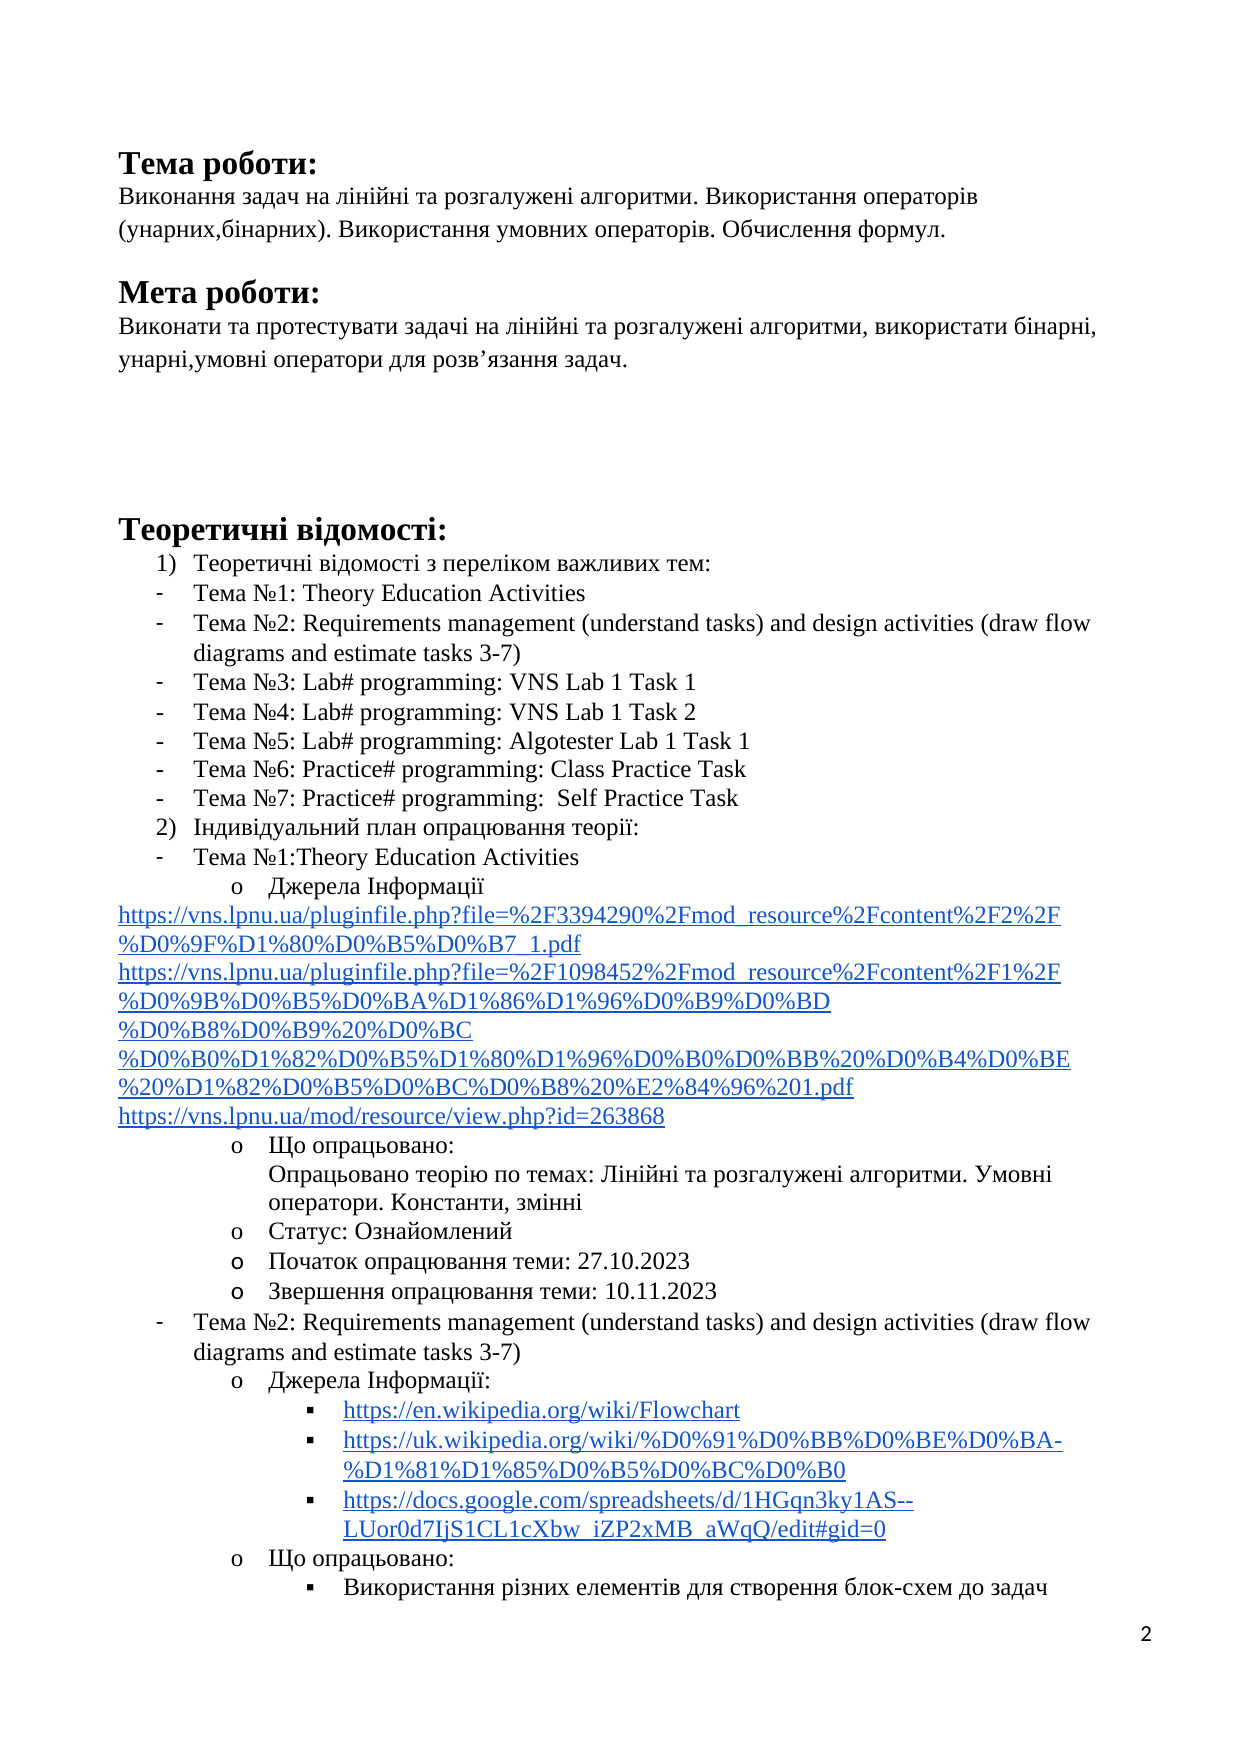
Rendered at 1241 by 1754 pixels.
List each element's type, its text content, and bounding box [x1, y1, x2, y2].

list Статус: Ознайомлений [231, 1216, 1152, 1245]
list Початок опрацювання теми: 27.10.2023 [231, 1245, 1152, 1276]
text Виконати та протестувати задачі на лінійні та розгалужені алгоритми, використати бінарні, унарні,умовні оператори для розв’язання задач. [118, 311, 1152, 373]
list Тема №7: Practice# programming: Self Practice Task [156, 783, 1152, 812]
text https://vns.lpnu.ua/pluginfile.php?file=%2F1098452%2Fmod_resource%2Fcontent%2F1%2F%D0%9B%D0%B5%D0%BA%D1%86%D1%96%D0%B9%D0%BD%D0%B8%D0%B9%20%D0%BC%D0%B0%D1%82%D0%B5%D1%80%D1%96%D0%B0%D0%BB%20%D0%B4%D0%BE%20%D1%82%D0%B5%D0%BC%D0%B8%20%E2%84%96%201.pdf [118, 957, 1152, 1101]
list Джерела Інформації [231, 871, 1152, 900]
list Тема №1: Theory Education Activities [156, 577, 1152, 607]
list Що опрацьовано: [231, 1130, 1152, 1159]
text https://vns.lpnu.ua/mod/resource/view.php?id=263868 [118, 1101, 1152, 1130]
subtitle Теоретичні відомості: [118, 509, 1152, 548]
list Тема №5: Lab# programming: Algotester Lab 1 Task 1 [156, 726, 1152, 754]
list Звершення опрацювання теми: 10.11.2023 [231, 1276, 1152, 1306]
list Що опрацьовано: [231, 1543, 1152, 1572]
list Використання різних елементів для створення блок-схем до задач [306, 1572, 1152, 1601]
list https://docs.google.com/spreadsheets/d/1HGqn3ky1AS--LUor0d7IjS1CL1cXbw_iZP2xMB_aWqQ/edit#gid=0 [306, 1484, 1152, 1543]
text Виконання задач на лінійні та розгалужені алгоритми. Використання операторів (унарних,бінарних). Використання умовних операторів. Обчислення формул. [118, 181, 1152, 243]
list Тема №4: Lab# programming: VNS Lab 1 Task 2 [156, 697, 1152, 726]
list Тема №3: Lab# programming: VNS Lab 1 Task 1 [156, 666, 1152, 697]
list https://en.wikipedia.org/wiki/Flowchart [306, 1394, 1152, 1424]
list Теоретичні відомості з переліком важливих тем: [156, 548, 1152, 577]
list Тема №6: Practice# programming: Class Practice Task [156, 754, 1152, 783]
list https://uk.wikipedia.org/wiki/%D0%91%D0%BB%D0%BE%D0%BA-%D1%81%D1%85%D0%B5%D0%BC%D0%B0 [306, 1424, 1152, 1484]
list Тема №2: Requirements management (understand tasks) and design activities (draw flow diagrams and estimate tasks 3-7) [156, 607, 1152, 666]
list Тема №1:Theory Education Activities [156, 841, 1152, 871]
list Тема №2: Requirements management (understand tasks) and design activities (draw flow diagrams and estimate tasks 3-7) [156, 1306, 1152, 1365]
list Джерела Інформації: [231, 1365, 1152, 1394]
subtitle Тема роботи: [118, 143, 1152, 181]
subtitle Мета роботи: [118, 272, 1152, 311]
list Індивідуальний план опрацювання теорії: [156, 812, 1152, 841]
text Опрацьовано теорію по темах: Лінійні та розгалужені алгоритми. Умовні оператори. Константи, змінні [268, 1159, 1152, 1216]
text https://vns.lpnu.ua/pluginfile.php?file=%2F3394290%2Fmod_resource%2Fcontent%2F2%2F%D0%9F%D1%80%D0%B5%D0%B7_1.pdf [118, 900, 1152, 957]
